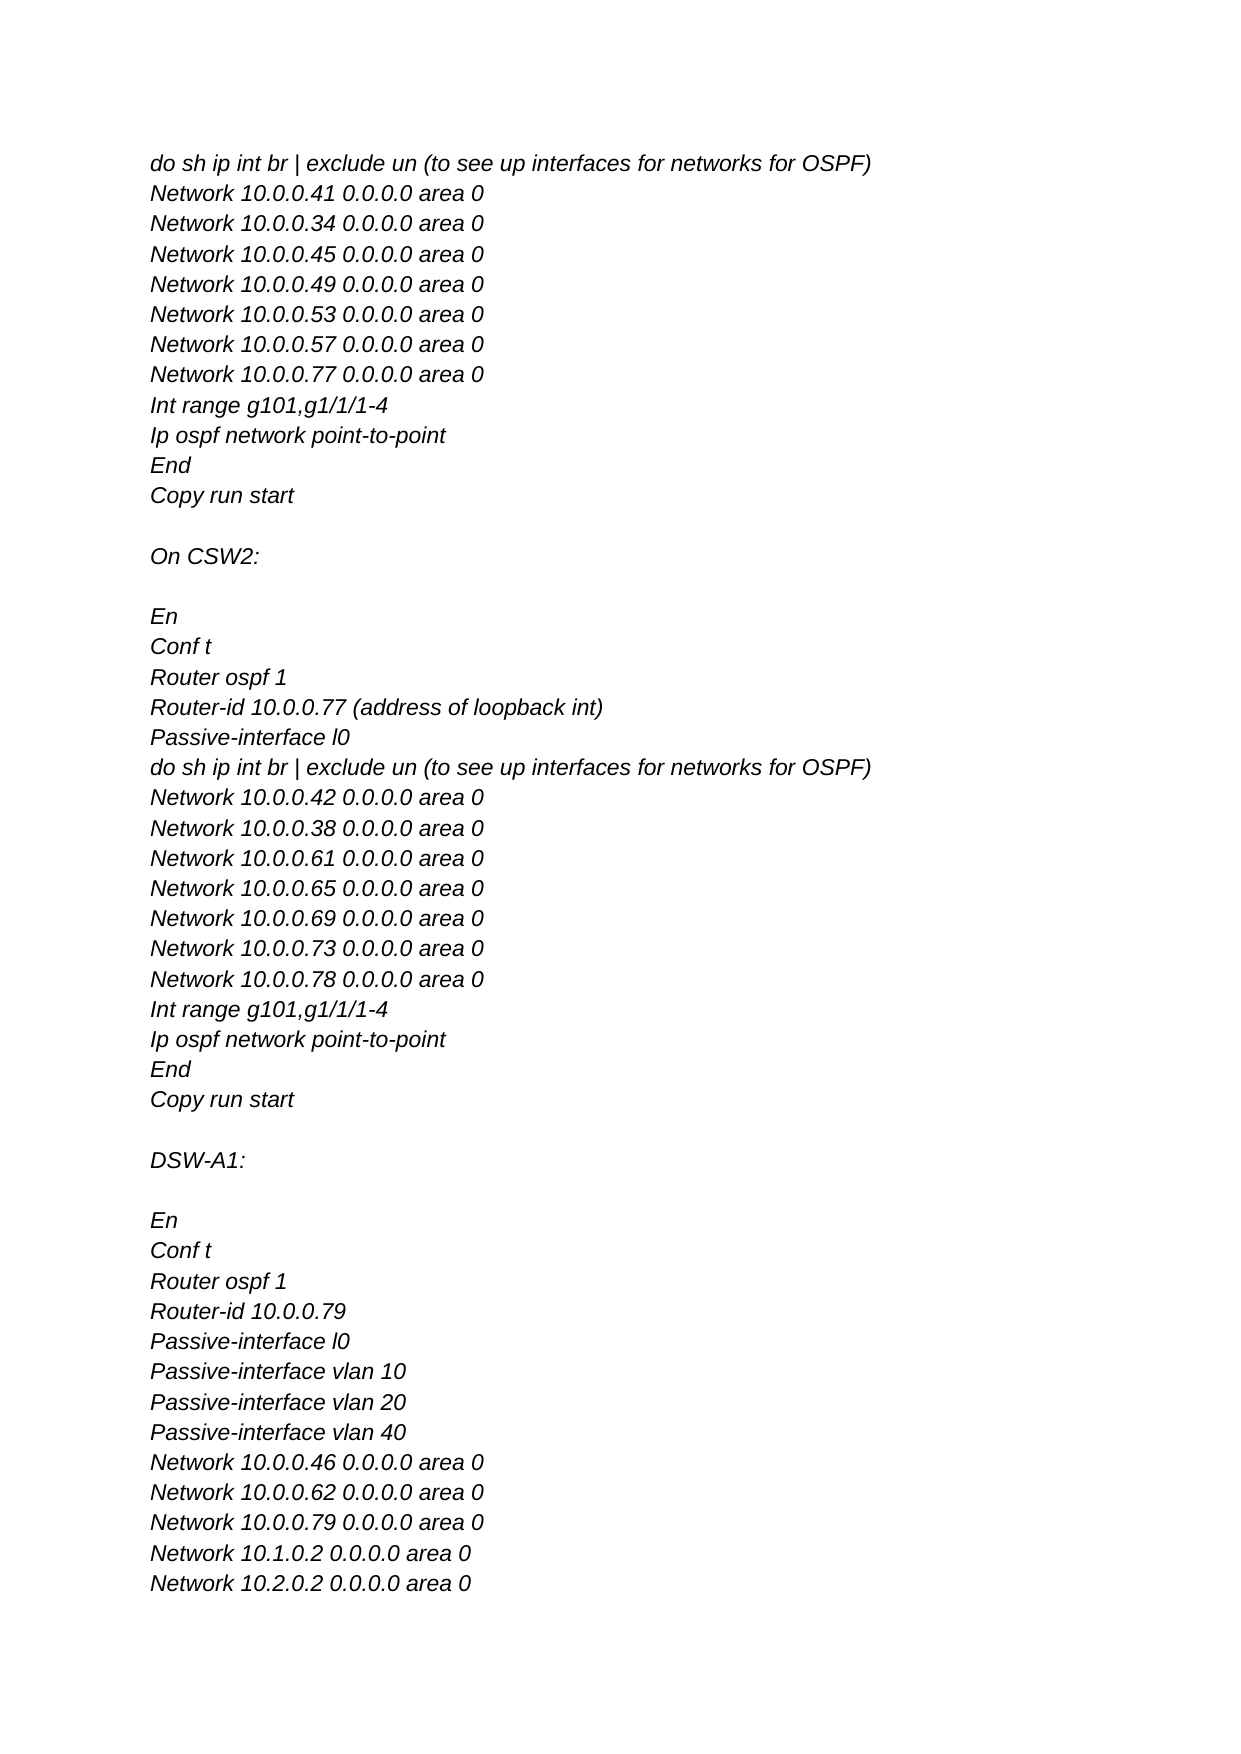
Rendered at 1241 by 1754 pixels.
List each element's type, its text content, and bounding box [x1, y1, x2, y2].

text Network 10.0.0.49 0.0.0.0 area 0 [150, 271, 1090, 297]
text On CSW2: [150, 543, 1090, 569]
text DSW-A1: [150, 1147, 1090, 1173]
text Network 10.0.0.65 0.0.0.0 area 0 [150, 875, 1090, 901]
text Conf t [150, 633, 1090, 660]
text End [150, 1056, 1090, 1083]
text Passive-interface vlan 40 [150, 1419, 1090, 1445]
text Passive-interface l0 [150, 1328, 1090, 1354]
text Passive-interface vlan 20 [150, 1388, 1090, 1415]
text Router-id 10.0.0.77 (address of loopback int) [150, 694, 1090, 720]
text Network 10.1.0.2 0.0.0.0 area 0 [150, 1539, 1090, 1566]
text End [150, 452, 1090, 478]
text Network 10.0.0.62 0.0.0.0 area 0 [150, 1479, 1090, 1506]
text Int range g101,g1/1/1-4 [150, 392, 1090, 418]
text Network 10.0.0.38 0.0.0.0 area 0 [150, 814, 1090, 841]
text Router ospf 1 [150, 663, 1090, 690]
text Network 10.0.0.73 0.0.0.0 area 0 [150, 935, 1090, 962]
text Ip ospf network point-to-point [150, 422, 1090, 448]
text Network 10.0.0.53 0.0.0.0 area 0 [150, 301, 1090, 327]
text Network 10.0.0.41 0.0.0.0 area 0 [150, 180, 1090, 207]
text do sh ip int br | exclude un (to see up interfaces for networks for OSPF) [150, 150, 1090, 176]
text Ip ospf network point-to-point [150, 1026, 1090, 1052]
text Network 10.2.0.2 0.0.0.0 area 0 [150, 1570, 1090, 1596]
text Copy run start [150, 1086, 1090, 1113]
text Network 10.0.0.78 0.0.0.0 area 0 [150, 966, 1090, 992]
text Copy run start [150, 482, 1090, 509]
text Network 10.0.0.42 0.0.0.0 area 0 [150, 784, 1090, 811]
text do sh ip int br | exclude un (to see up interfaces for networks for OSPF) [150, 754, 1090, 781]
text Passive-interface vlan 10 [150, 1358, 1090, 1385]
text Network 10.0.0.34 0.0.0.0 area 0 [150, 210, 1090, 237]
text Conf t [150, 1237, 1090, 1264]
text Network 10.0.0.45 0.0.0.0 area 0 [150, 241, 1090, 267]
text Router-id 10.0.0.79 [150, 1298, 1090, 1324]
text Network 10.0.0.77 0.0.0.0 area 0 [150, 361, 1090, 388]
text Int range g101,g1/1/1-4 [150, 996, 1090, 1022]
text Network 10.0.0.61 0.0.0.0 area 0 [150, 845, 1090, 871]
text Network 10.0.0.46 0.0.0.0 area 0 [150, 1449, 1090, 1475]
text En [150, 603, 1090, 629]
text Passive-interface l0 [150, 724, 1090, 750]
text En [150, 1207, 1090, 1234]
text Network 10.0.0.57 0.0.0.0 area 0 [150, 331, 1090, 358]
text Network 10.0.0.69 0.0.0.0 area 0 [150, 905, 1090, 932]
text Network 10.0.0.79 0.0.0.0 area 0 [150, 1509, 1090, 1536]
text Router ospf 1 [150, 1268, 1090, 1294]
